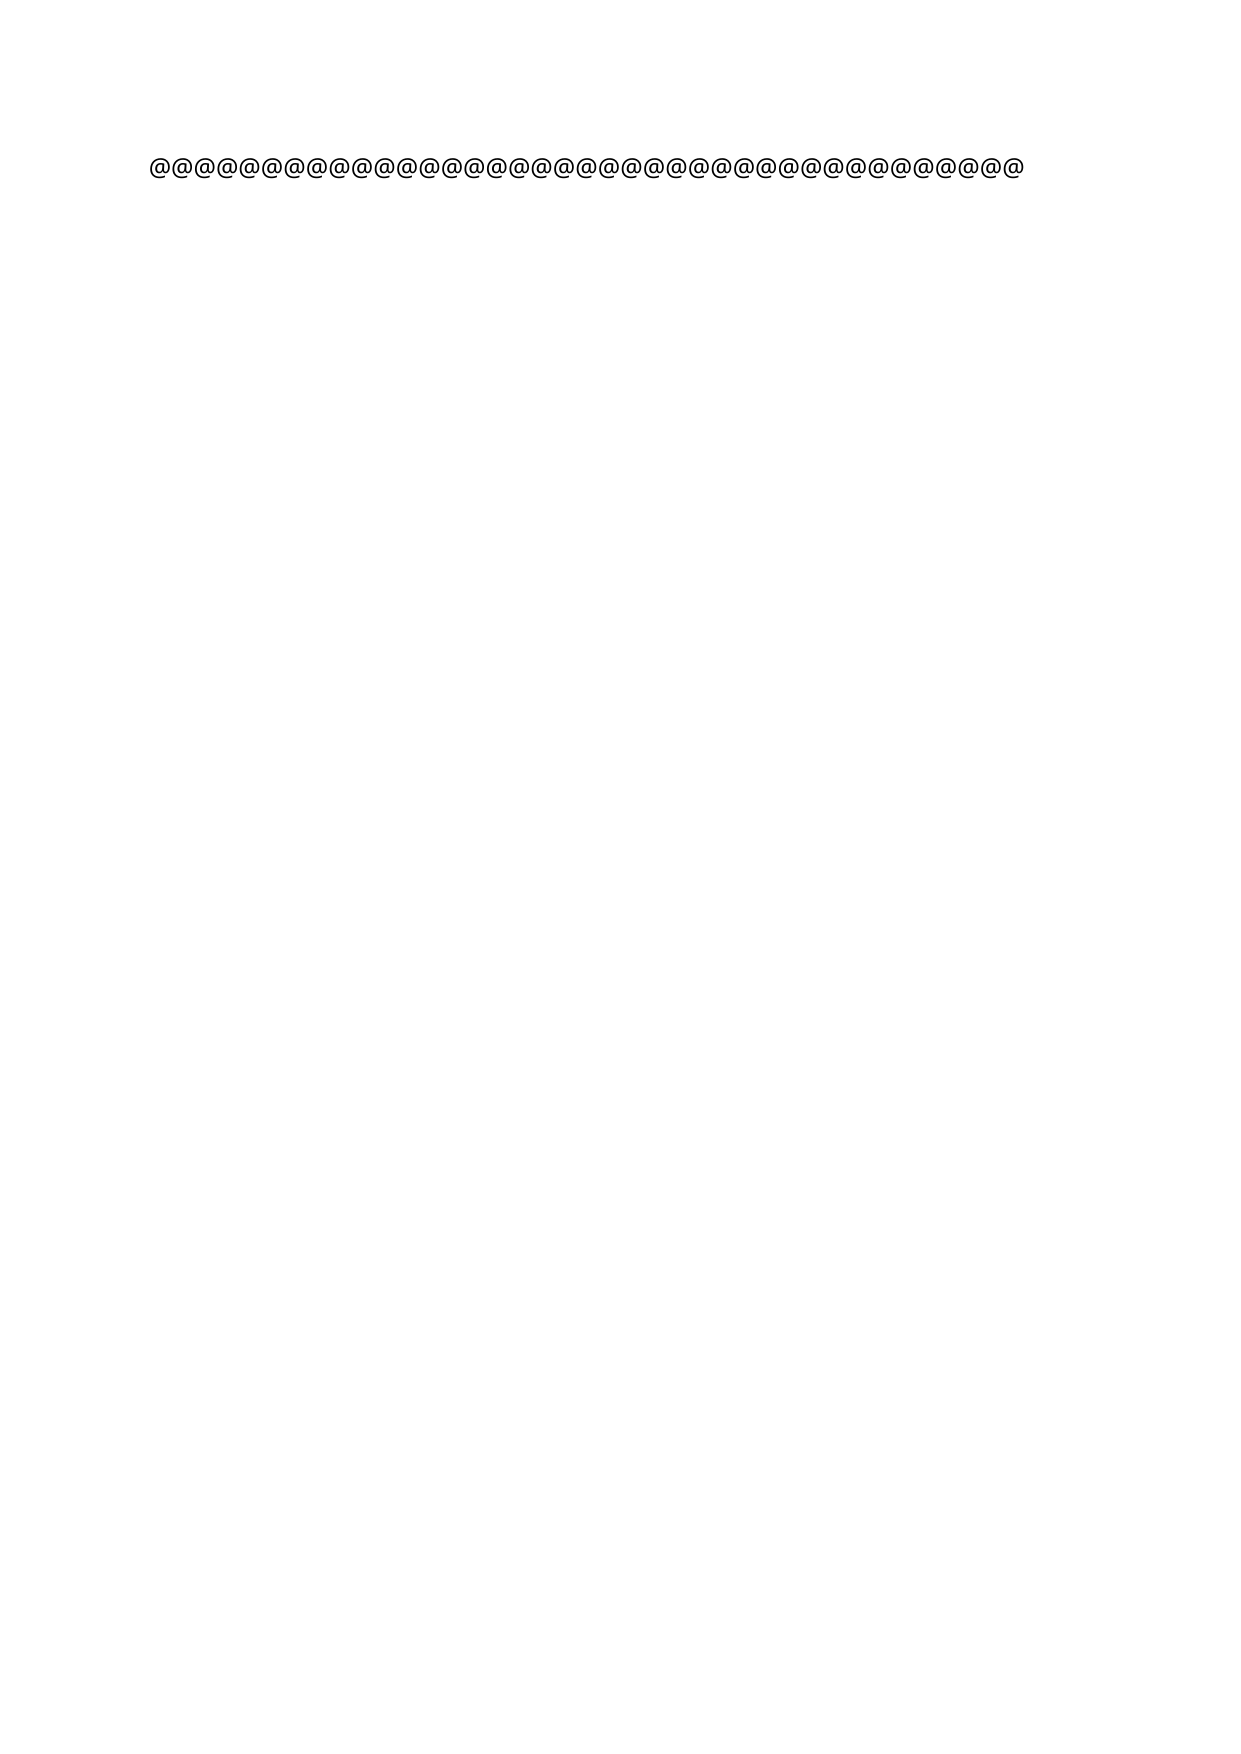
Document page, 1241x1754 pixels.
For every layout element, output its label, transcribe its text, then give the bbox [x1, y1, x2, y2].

text @@@@@@@@@@@@@@@@@@@@@@@@@@@@@@@@@@@@@@@ [148, 150, 1089, 184]
